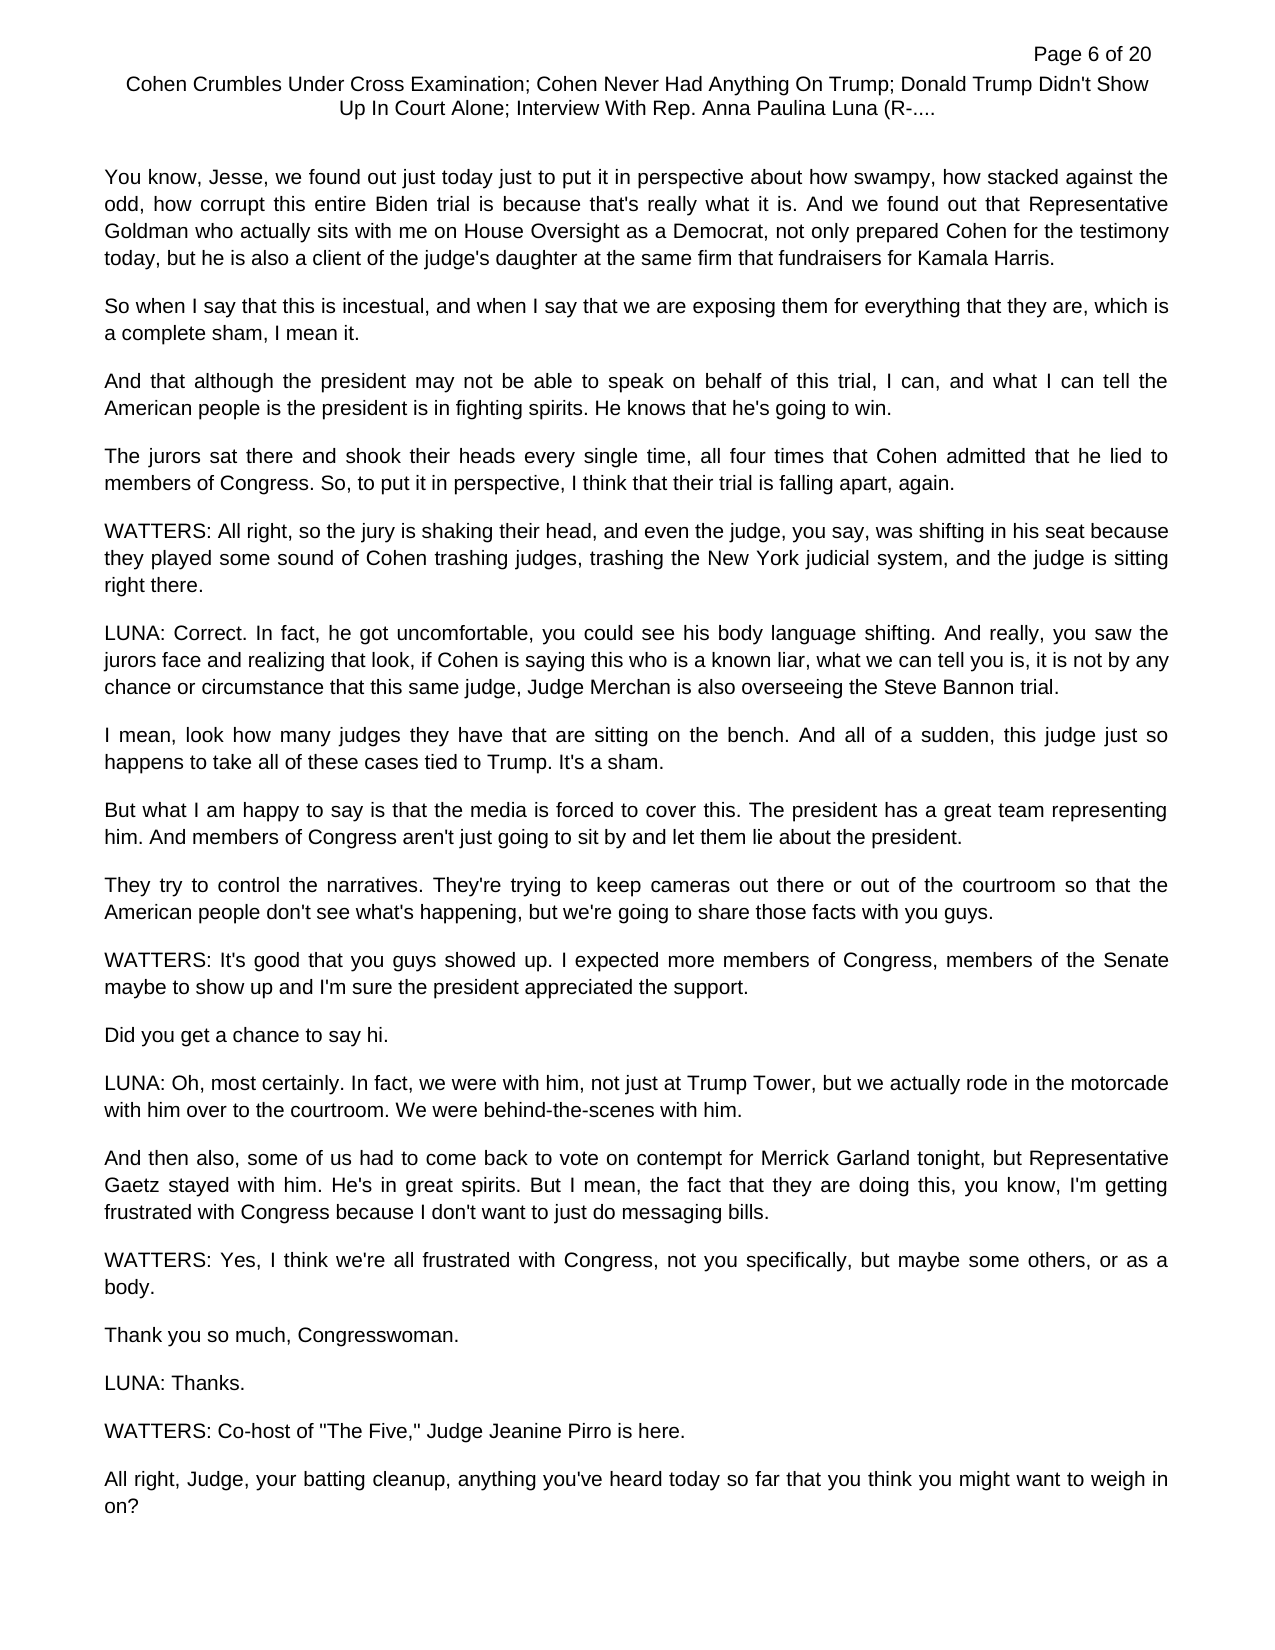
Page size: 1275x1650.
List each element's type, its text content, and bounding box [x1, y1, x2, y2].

text So when I say that this is incestual, and when I say that we are exposing them for everything that they are, which is a complete sham, I mean it. [104, 291, 1171, 345]
text And that although the president may not be able to speak on behalf of this trial, I can, and what I can tell the American people is the president is in fighting spirits. He knows that he's going to win. [104, 366, 1171, 420]
text WATTERS: All right, so the jury is shaking their head, and even the judge, you say, was shifting in his seat because they played some sound of Cohen trashing judges, trashing the New York judicial system, and the judge is sitting right there. [104, 516, 1171, 597]
text And then also, some of us had to come back to vote on contempt for Merrick Garland tonight, but Representative Gaetz stayed with him. He's in great spirits. But I mean, the fact that they are doing this, you know, I'm getting frustrated with Congress because I don't want to just do messaging bills. [104, 1143, 1171, 1224]
text The jurors sat there and shook their heads every single time, all four times that Cohen admitted that he lied to members of Congress. So, to put it in perspective, I think that their trial is falling apart, again. [104, 441, 1171, 495]
text You know, Jesse, we found out just today just to put it in perspective about how swampy, how stacked against the odd, how corrupt this entire Biden trial is because that's really what it is. And we found out that Representative Goldman who actually sits with me on House Oversight as a Democrat, not only prepared Cohen for the testimony today, but he is also a client of the judge's daughter at the same firm that fundraisers for Kamala Harris. [104, 161, 1171, 270]
text LUNA: Thanks. [104, 1368, 1171, 1395]
text I mean, look how many judges they have that are sitting on the bench. And all of a sudden, this judge just so happens to take all of these cases tied to Trump. It's a sham. [104, 720, 1171, 774]
text WATTERS: Co-host of "The Five," Judge Jeanine Pirro is here. [104, 1416, 1171, 1443]
text But what I am happy to say is that the media is forced to cover this. The president has a great team representing him. And members of Congress aren't just going to sit by and let them lie about the president. [104, 795, 1171, 849]
text They try to control the narratives. They're trying to keep cameras out there or out of the courtroom so that the American people don't see what's happening, but we're going to share those facts with you guys. [104, 870, 1171, 924]
text Thank you so much, Congresswoman. [104, 1320, 1171, 1347]
text WATTERS: It's good that you guys showed up. I expected more members of Congress, members of the Senate maybe to show up and I'm sure the president appreciated the support. [104, 945, 1171, 999]
text LUNA: Correct. In fact, he got uncomfortable, you could see his body language shifting. And really, you saw the jurors face and realizing that look, if Cohen is saying this who is a known liar, what we can tell you is, it is not by any chance or circumstance that this same judge, Judge Merchan is also overseeing the Steve Bannon trial. [104, 618, 1171, 699]
text Did you get a chance to say hi. [104, 1020, 1171, 1047]
text WATTERS: Yes, I think we're all frustrated with Congress, not you specifically, but maybe some others, or as a body. [104, 1245, 1171, 1299]
text All right, Judge, your batting cleanup, anything you've heard today so far that you think you might want to weigh in on? [104, 1463, 1171, 1518]
text LUNA: Oh, most certainly. In fact, we were with him, not just at Trump Tower, but we actually rode in the motorcade with him over to the courtroom. We were behind-the-scenes with him. [104, 1068, 1171, 1122]
